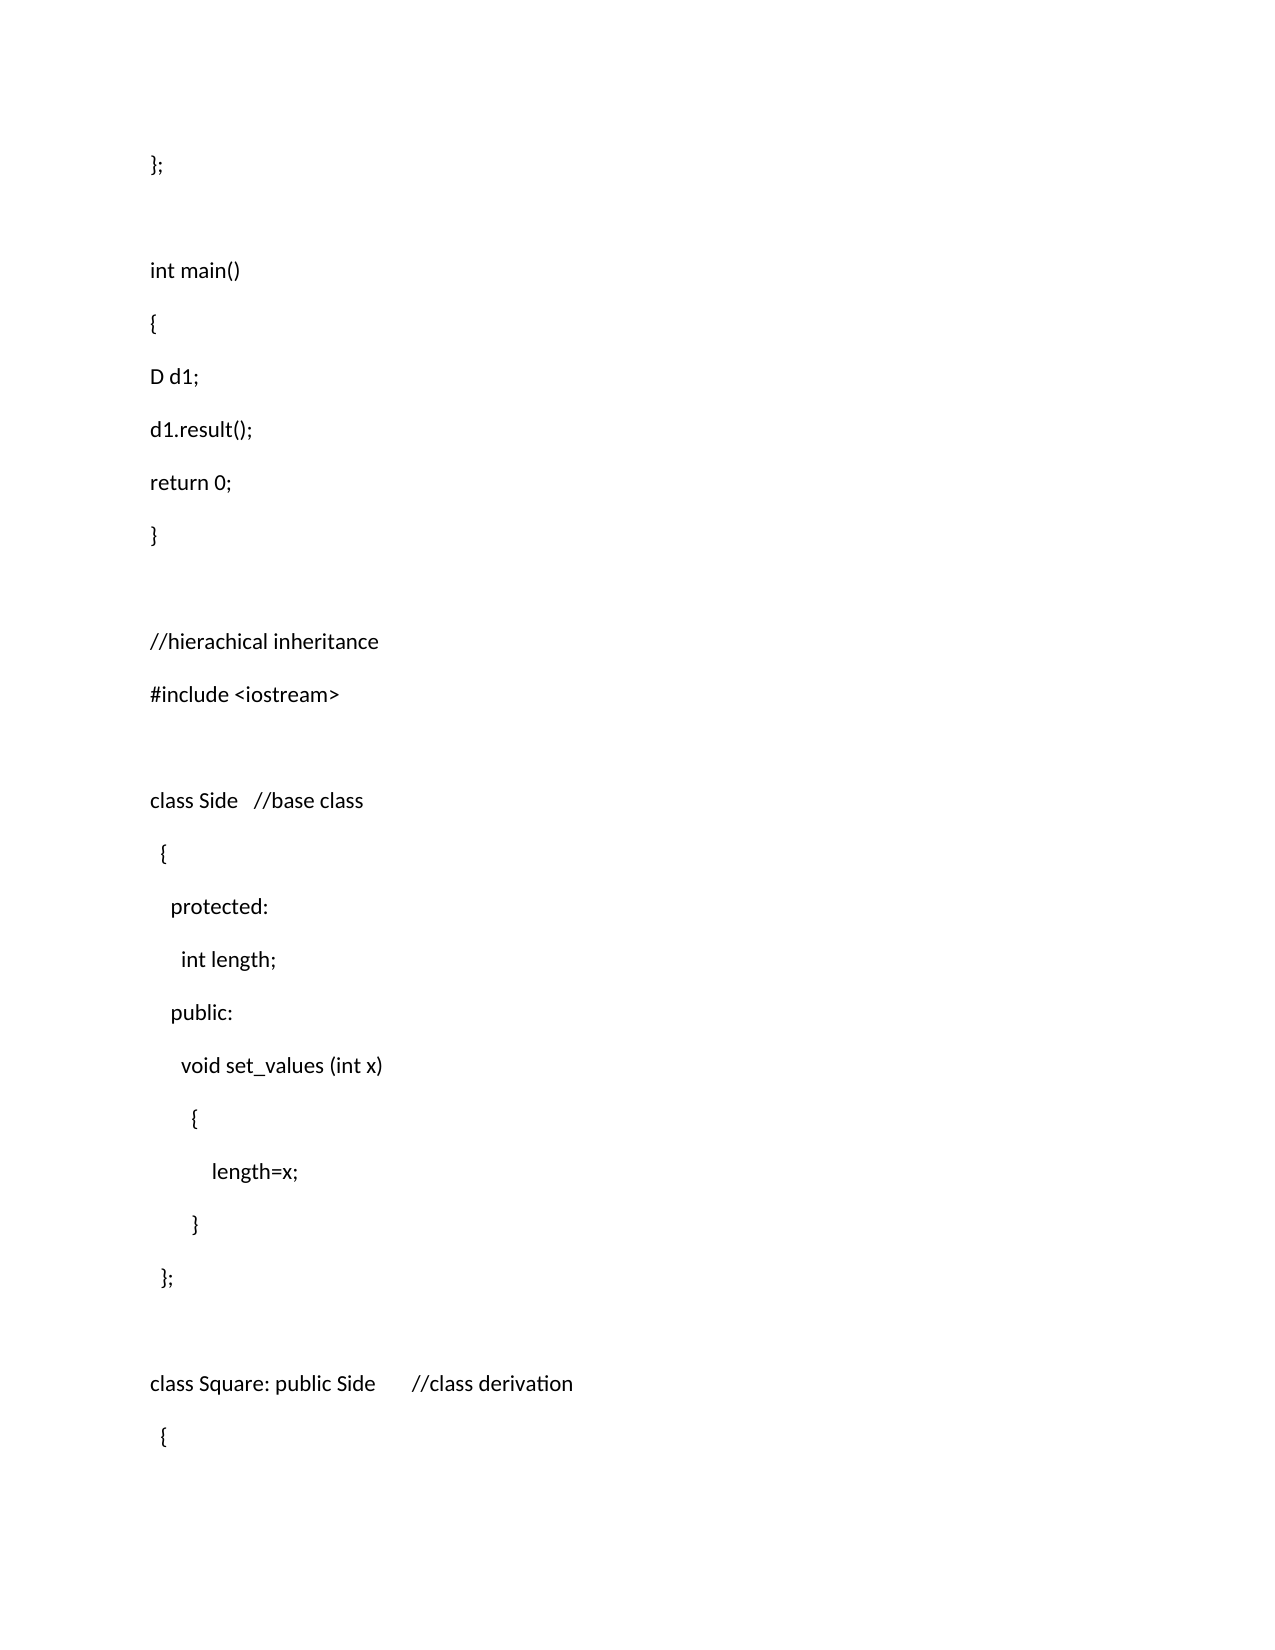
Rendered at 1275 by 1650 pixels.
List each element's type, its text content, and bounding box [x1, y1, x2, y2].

text int length; [150, 945, 1125, 973]
text class Square: public Side //class derivation [150, 1369, 1125, 1397]
text #include <iostream> [150, 680, 1125, 708]
text { [150, 1422, 1125, 1451]
text return 0; [150, 468, 1125, 496]
text }; [150, 150, 1125, 178]
text { [150, 1104, 1125, 1132]
text } [150, 521, 1125, 549]
text public: [150, 998, 1125, 1026]
text { [150, 839, 1125, 867]
text { [150, 309, 1125, 337]
text int main() [150, 256, 1125, 284]
text d1.result(); [150, 415, 1125, 443]
text } [150, 1210, 1125, 1238]
text class Side //base class [150, 786, 1125, 814]
text void set_values (int x) [150, 1051, 1125, 1079]
text }; [150, 1263, 1125, 1291]
text //hierachical inheritance [150, 627, 1125, 655]
text length=x; [150, 1157, 1125, 1185]
text D d1; [150, 362, 1125, 390]
text protected: [150, 892, 1125, 920]
